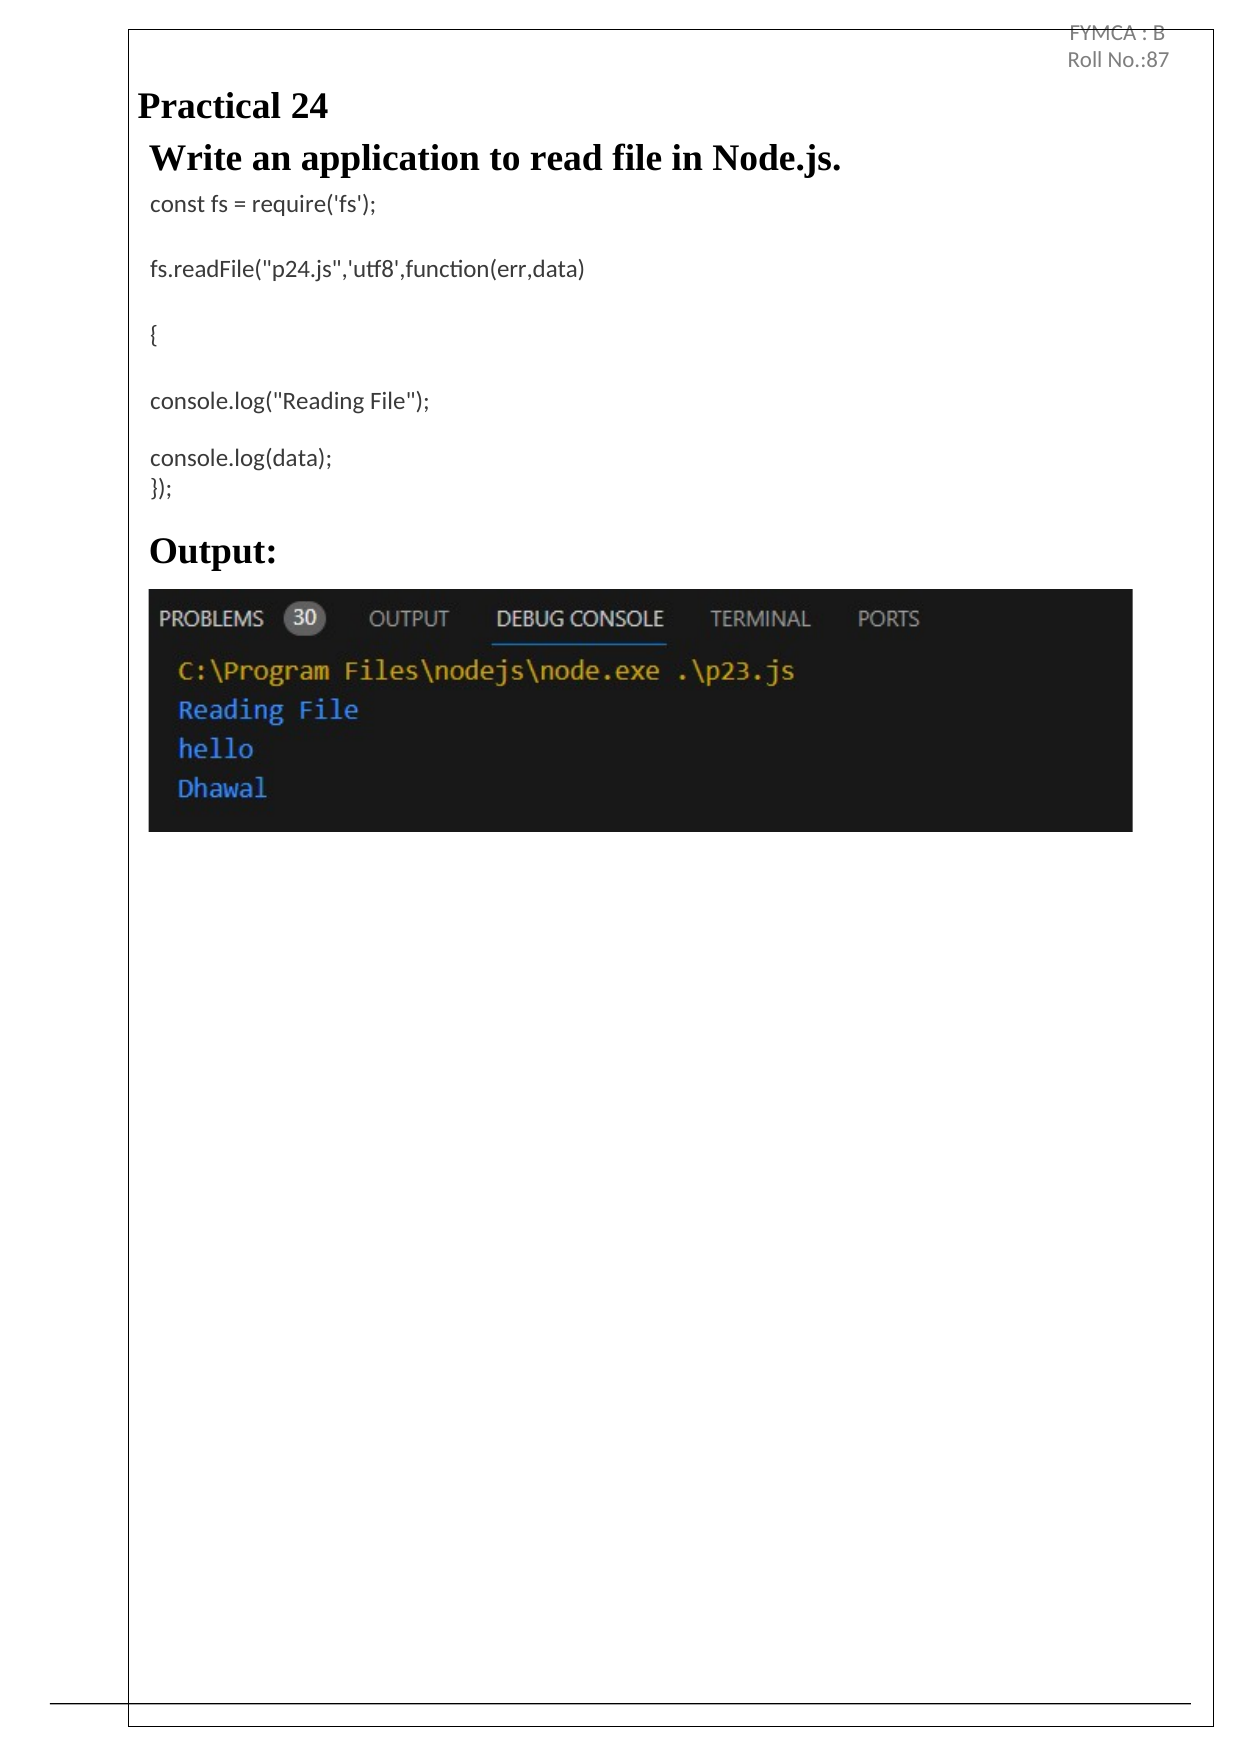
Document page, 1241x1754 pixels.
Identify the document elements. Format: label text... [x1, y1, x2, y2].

text console.log(data); [150, 442, 1205, 472]
text }); [137, 472, 1205, 503]
text fs.readFile("p24.js",'utf8',function(err,data) [150, 253, 982, 284]
text Practical 24 [137, 84, 1205, 127]
text { [150, 319, 982, 350]
picture [148, 589, 1133, 832]
subtitle Output: [148, 529, 1205, 572]
text const fs = require('fs'); [150, 188, 982, 218]
text console.log("Reading File"); [150, 385, 982, 415]
subtitle Write an application to read file in Node.js. [148, 136, 1205, 179]
